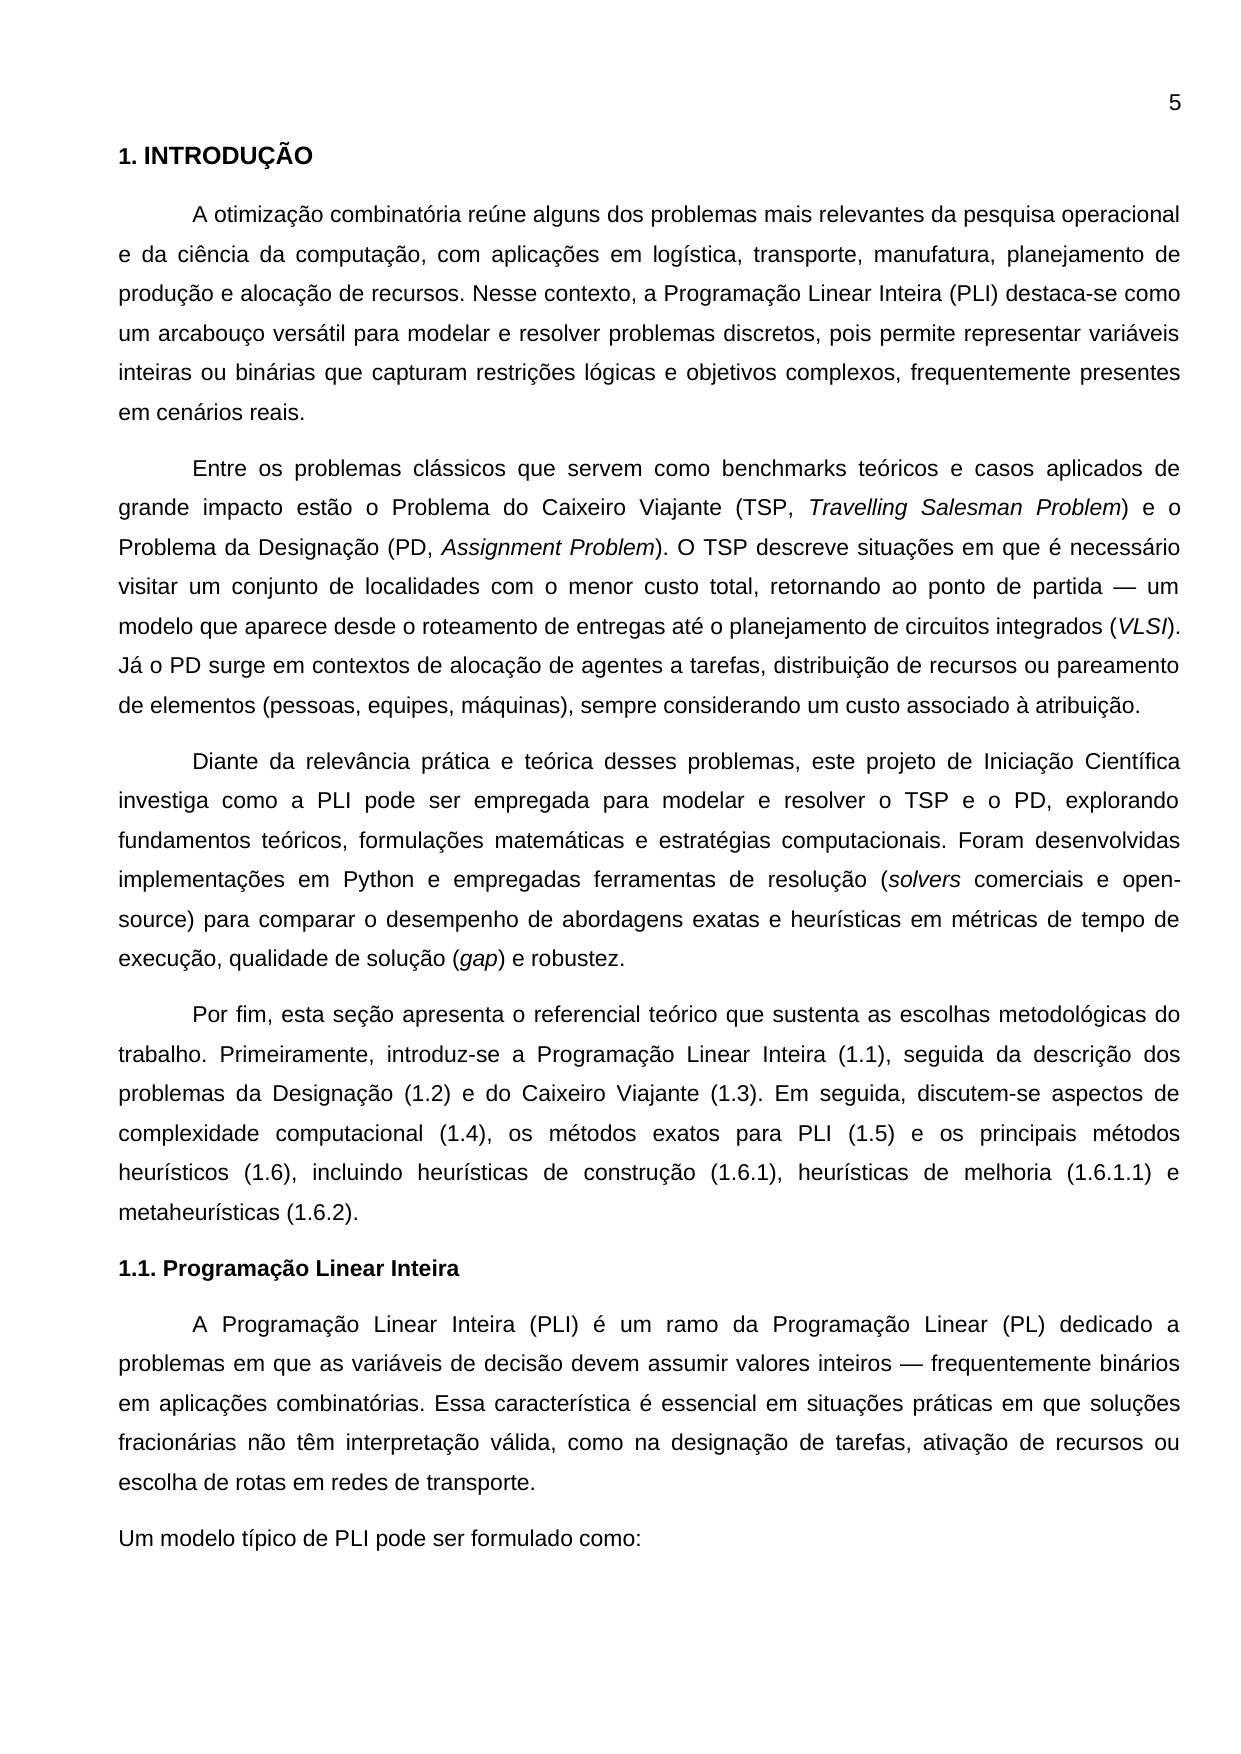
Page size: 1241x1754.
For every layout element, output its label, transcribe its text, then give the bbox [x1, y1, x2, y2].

text Diante da relevância prática e teórica desses problemas, este projeto de Iniciação Científica investiga como a PLI pode ser empregada para modelar e resolver o TSP e o PD, explorando fundamentos teóricos, formulações matemáticas e estratégias computacionais. Foram desenvolvidas implementações em Python e empregadas ferramentas de resolução (solvers comerciais e open-source) para comparar o desempenho de abordagens exatas e heurísticas em métricas de tempo de execução, qualidade de solução (gap) e robustez. [118, 748, 1181, 971]
text A otimização combinatória reúne alguns dos problemas mais relevantes da pesquisa operacional e da ciência da computação, com aplicações em logística, transporte, manufatura, planejamento de produção e alocação de recursos. Nesse contexto, a Programação Linear Inteira (PLI) destaca-se como um arcabouço versátil para modelar e resolver problemas discretos, pois permite representar variáveis inteiras ou binárias que capturam restrições lógicas e objetivos complexos, frequentemente presentes em cenários reais. [118, 201, 1181, 425]
text Entre os problemas clássicos que servem como benchmarks teóricos e casos aplicados de grande impacto estão o Problema do Caixeiro Viajante (TSP, Travelling Salesman Problem) e o Problema da Designação (PD, Assignment Problem). O TSP descreve situações em que é necessário visitar um conjunto de localidades com o menor custo total, retornando ao ponto de partida — um modelo que aparece desde o roteamento de entregas até o planejamento de circuitos integrados (VLSI). Já o PD surge em contextos de alocação de agentes a tarefas, distribuição de recursos ou pareamento de elementos (pessoas, equipes, máquinas), sempre considerando um custo associado à atribuição. [118, 455, 1181, 718]
text Por fim, esta seção apresenta o referencial teórico que sustenta as escolhas metodológicas do trabalho. Primeiramente, introduz-se a Programação Linear Inteira (1.1), seguida da descrição dos problemas da Designação (1.2) e do Caixeiro Viajante (1.3). Em seguida, discutem-se aspectos de complexidade computacional (1.4), os métodos exatos para PLI (1.5) e os principais métodos heurísticos (1.6), incluindo heurísticas de construção (1.6.1), heurísticas de melhoria (1.6.1.1) e metaheurísticas (1.6.2). [118, 1001, 1181, 1225]
subtitle Programação Linear Inteira [118, 1255, 1181, 1281]
text A Programação Linear Inteira (PLI) é um ramo da Programação Linear (PL) dedicado a problemas em que as variáveis de decisão devem assumir valores inteiros — frequentemente binários em aplicações combinatórias. Essa característica é essencial em situações práticas em que soluções fracionárias não têm interpretação válida, como na designação de tarefas, ativação de recursos ou escolha de rotas em redes de transporte. [118, 1311, 1181, 1495]
subtitle INTRODUÇÃO [118, 141, 1181, 170]
text Um modelo típico de PLI pode ser formulado como: [118, 1525, 1181, 1551]
